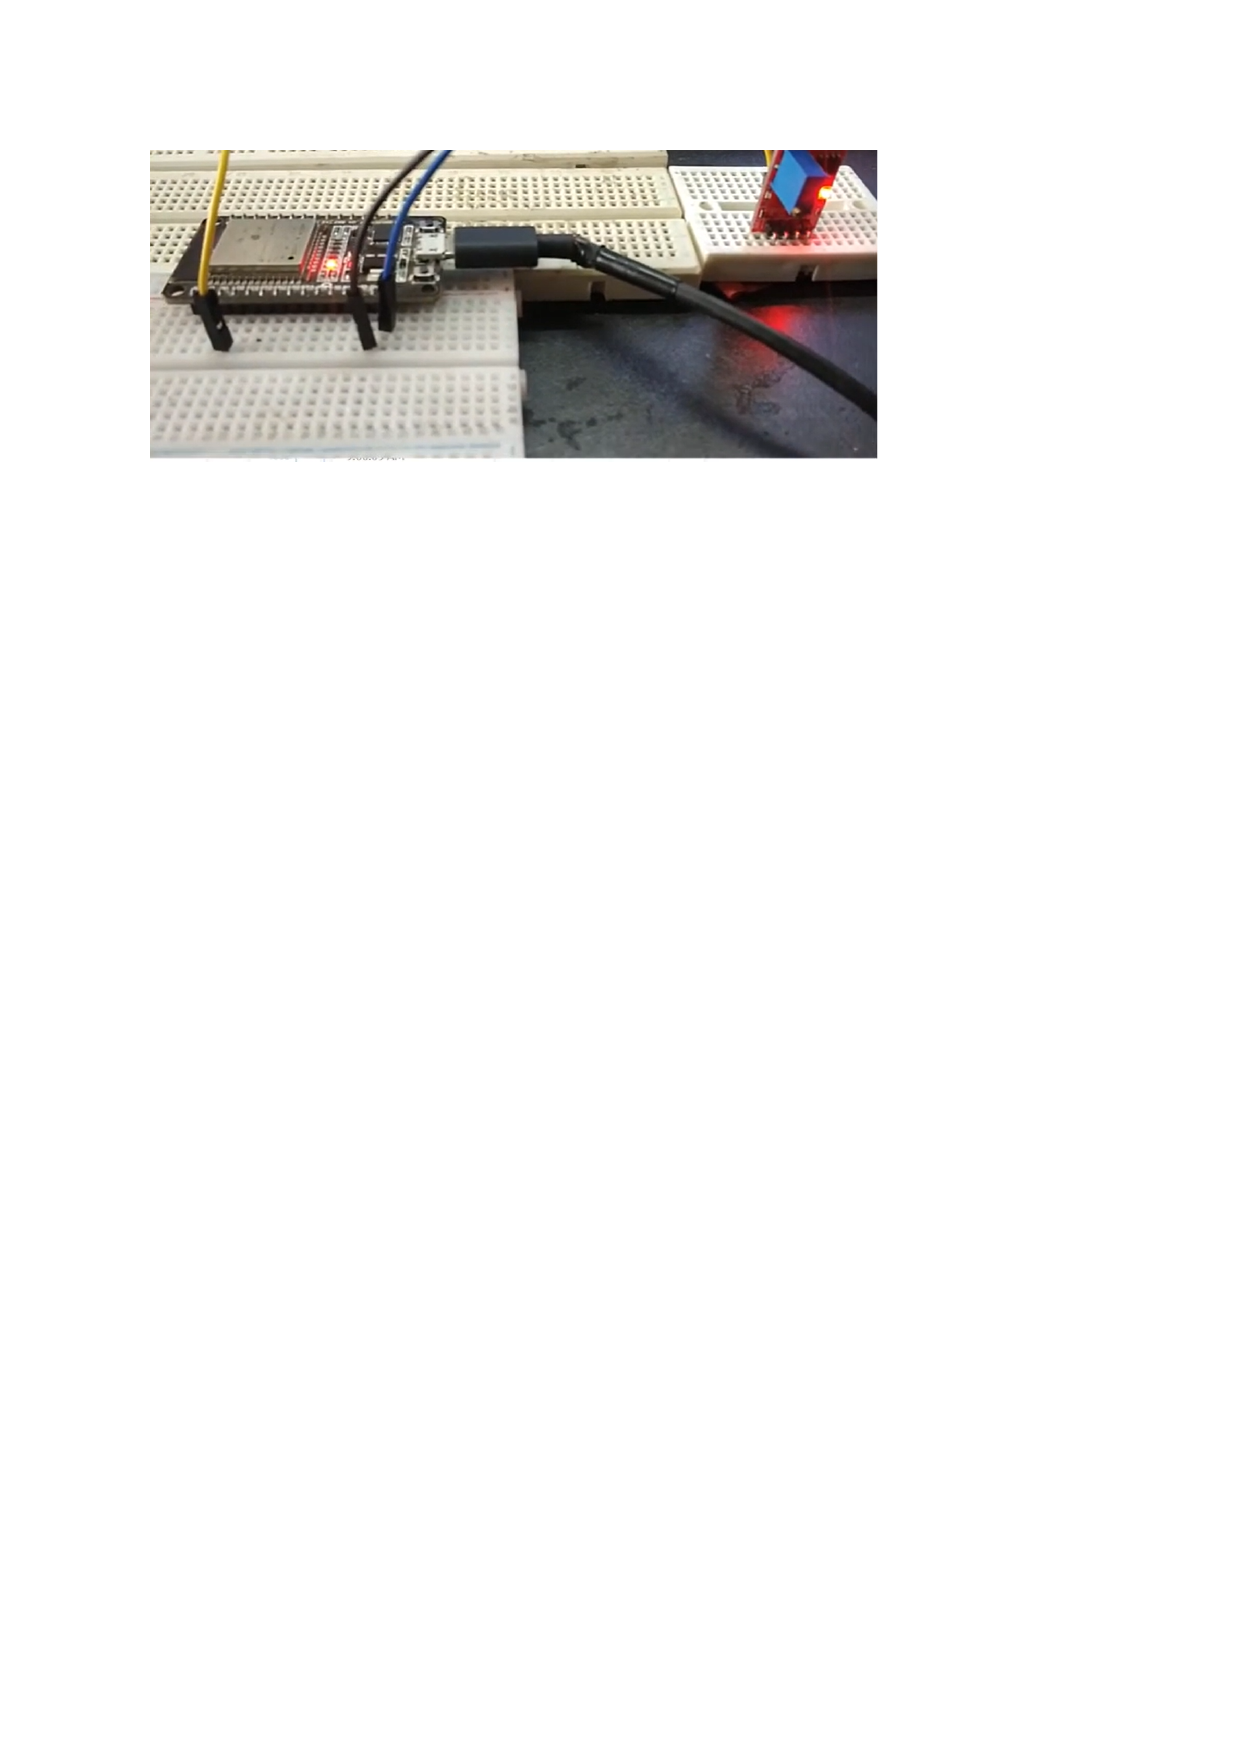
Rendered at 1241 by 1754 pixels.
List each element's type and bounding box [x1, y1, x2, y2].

picture [150, 150, 878, 462]
